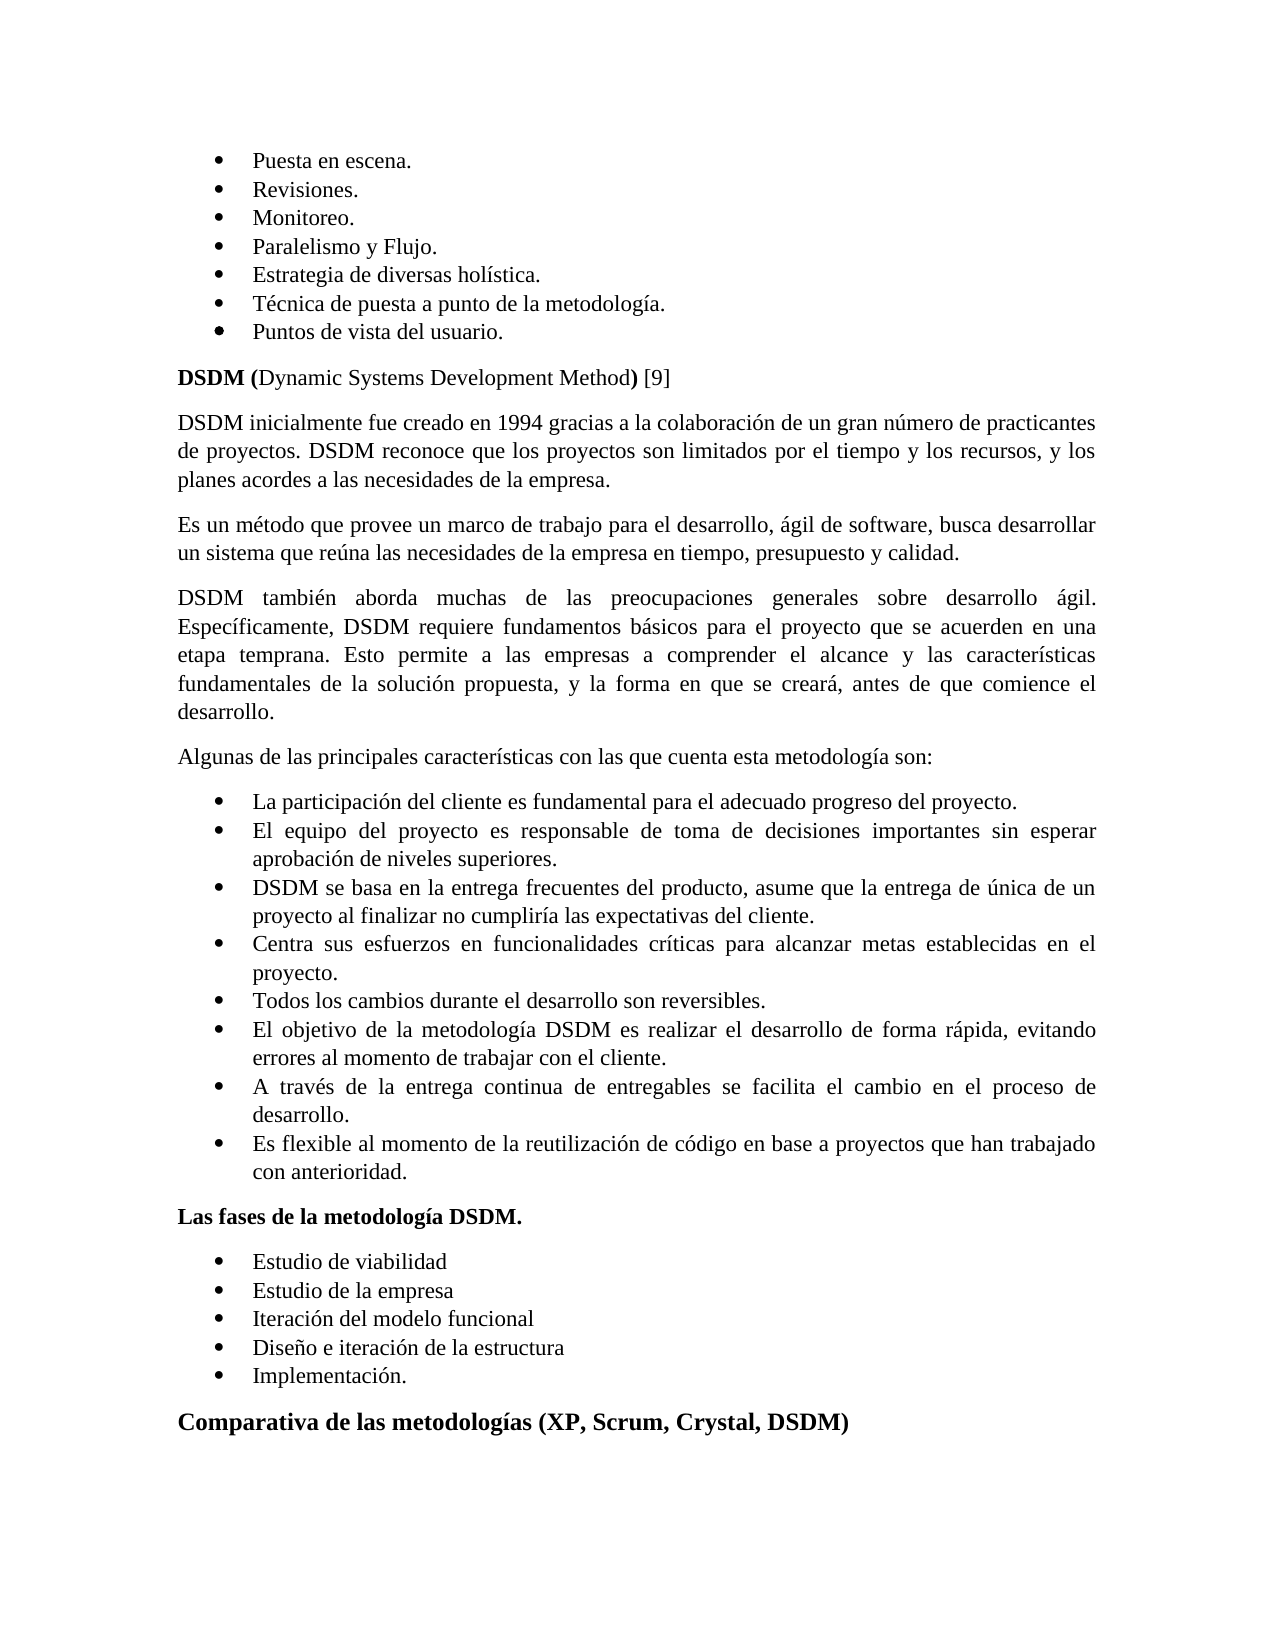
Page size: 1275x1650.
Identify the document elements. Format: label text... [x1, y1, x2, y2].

list Monitoreo. [215, 204, 1098, 231]
list Puesta en escena. [215, 148, 1098, 174]
list Revisiones. [215, 176, 1098, 202]
list Estudio de la empresa [215, 1277, 1098, 1303]
text DSDM también aborda muchas de las preocupaciones generales sobre desarrollo ágil. Específicamente, DSDM requiere fundamentos básicos para el proyecto que se acuerden en una etapa temprana. Esto permite a las empresas a comprender el alcance y las características fundamentales de la solución propuesta, y la forma en que se creará, antes de que comience el desarrollo. [177, 584, 1098, 724]
list Iteración del modelo funcional [215, 1305, 1098, 1331]
list Estrategia de diversas holística. [215, 261, 1098, 288]
list Todos los cambios durante el desarrollo son reversibles. [215, 987, 1098, 1014]
text Comparativa de las metodologías (XP, Scrum, Crystal, DSDM) [177, 1407, 1098, 1436]
list Puntos de vista del usuario. [215, 318, 1098, 345]
list Paralelismo y Flujo. [215, 233, 1098, 259]
list Centra sus esfuerzos en funcionalidades críticas para alcanzar metas establecidas en el proyecto. [215, 931, 1098, 985]
list Técnica de puesta a punto de la metodología. [215, 290, 1098, 316]
text Algunas de las principales características con las que cuenta esta metodología son: [177, 743, 1098, 769]
list La participación del cliente es fundamental para el adecuado progreso del proyecto. [215, 788, 1098, 815]
list DSDM se basa en la entrega frecuentes del producto, asume que la entrega de única de un proyecto al finalizar no cumpliría las expectativas del cliente. [215, 874, 1098, 928]
list Implementación. [215, 1362, 1098, 1388]
text DSDM (Dynamic Systems Development Method) [9] [177, 364, 1098, 390]
text Es un método que provee un marco de trabajo para el desarrollo, ágil de software, busca desarrollar un sistema que reúna las necesidades de la empresa en tiempo, presupuesto y calidad. [177, 511, 1098, 566]
list Diseño e iteración de la estructura [215, 1333, 1098, 1360]
list El equipo del proyecto es responsable de toma de decisiones importantes sin esperar aprobación de niveles superiores. [215, 817, 1098, 872]
list El objetivo de la metodología DSDM es realizar el desarrollo de forma rápida, evitando errores al momento de trabajar con el cliente. [215, 1016, 1098, 1071]
list A través de la entrega continua de entregables se facilita el cambio en el proceso de desarrollo. [215, 1073, 1098, 1127]
text DSDM inicialmente fue creado en 1994 gracias a la colaboración de un gran número de practicantes de proyectos. DSDM reconoce que los proyectos son limitados por el tiempo y los recursos, y los planes acordes a las necesidades de la empresa. [177, 409, 1098, 492]
list Estudio de viabilidad [215, 1248, 1098, 1274]
text Las fases de la metodología DSDM. [177, 1203, 1098, 1229]
list Es flexible al momento de la reutilización de código en base a proyectos que han trabajado con anterioridad. [215, 1129, 1098, 1184]
